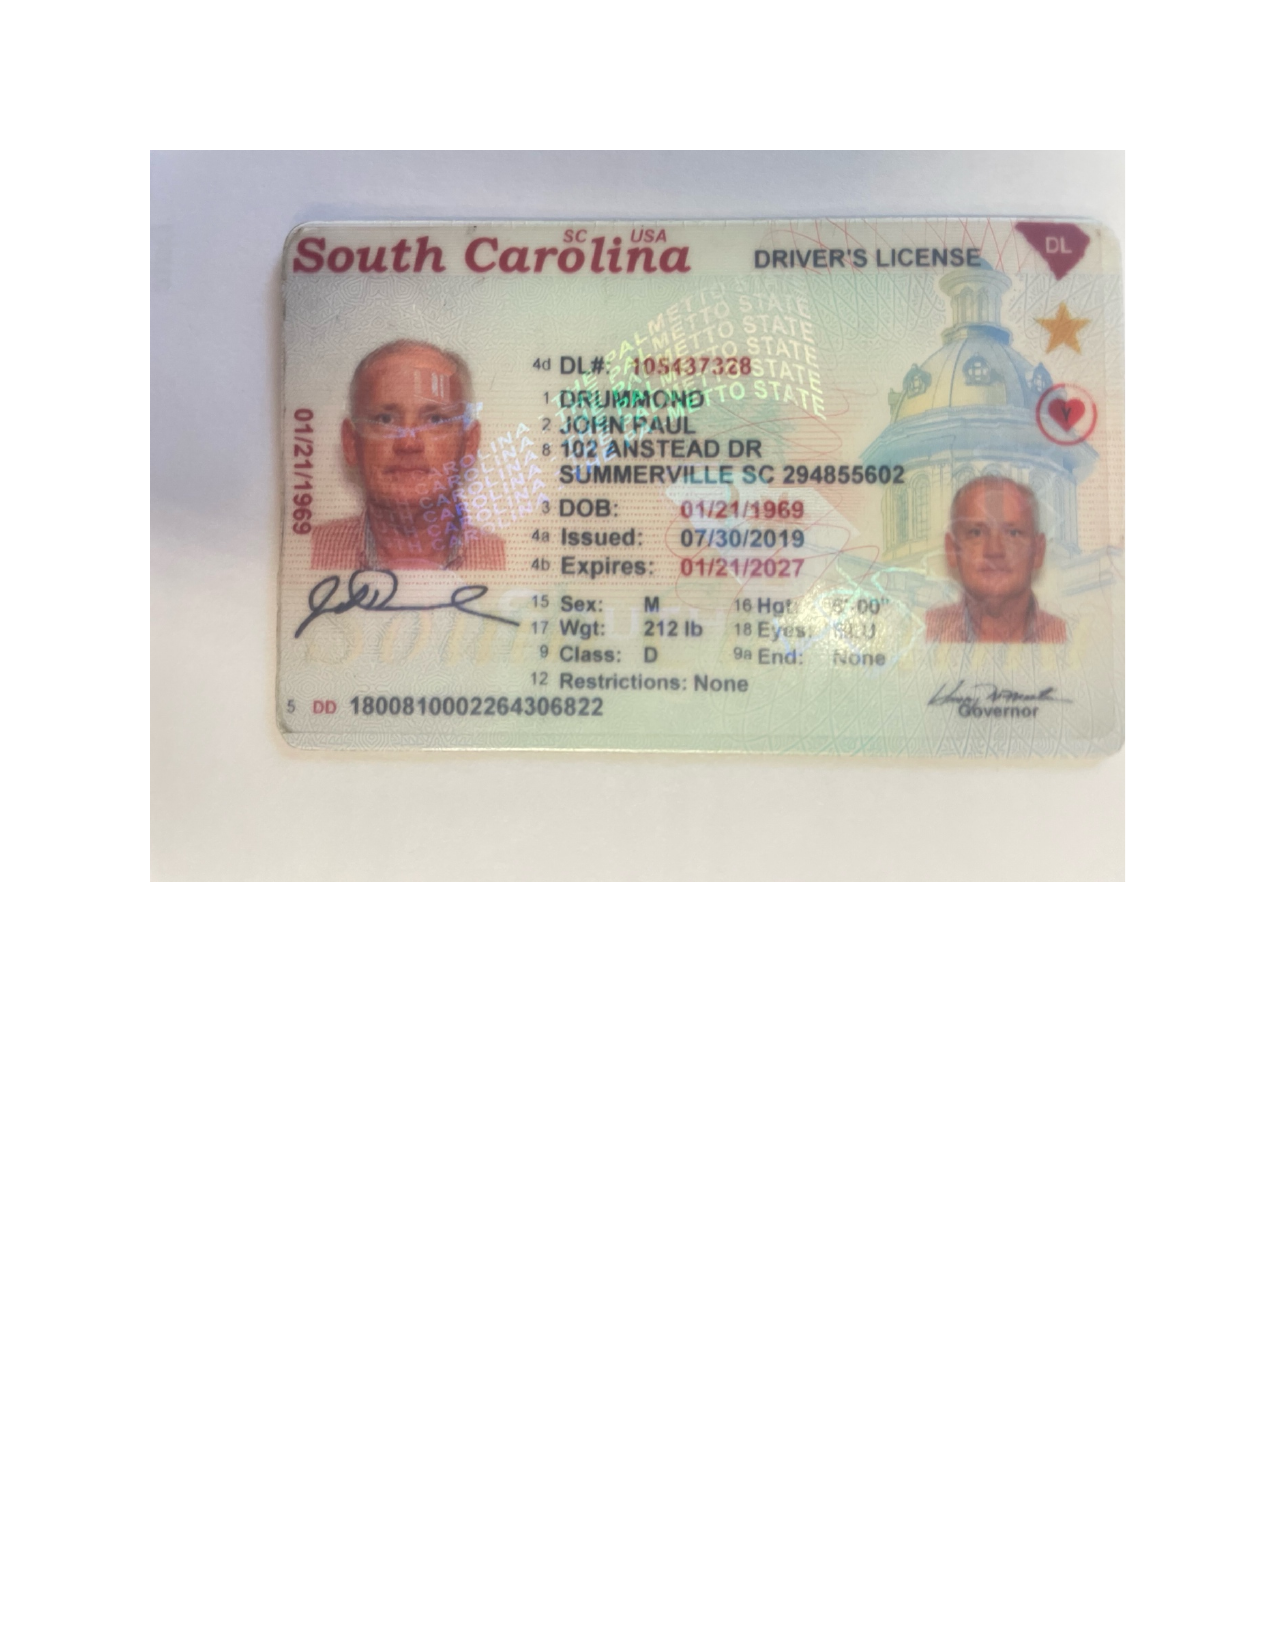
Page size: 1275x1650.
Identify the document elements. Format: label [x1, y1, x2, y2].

picture [150, 150, 1125, 882]
